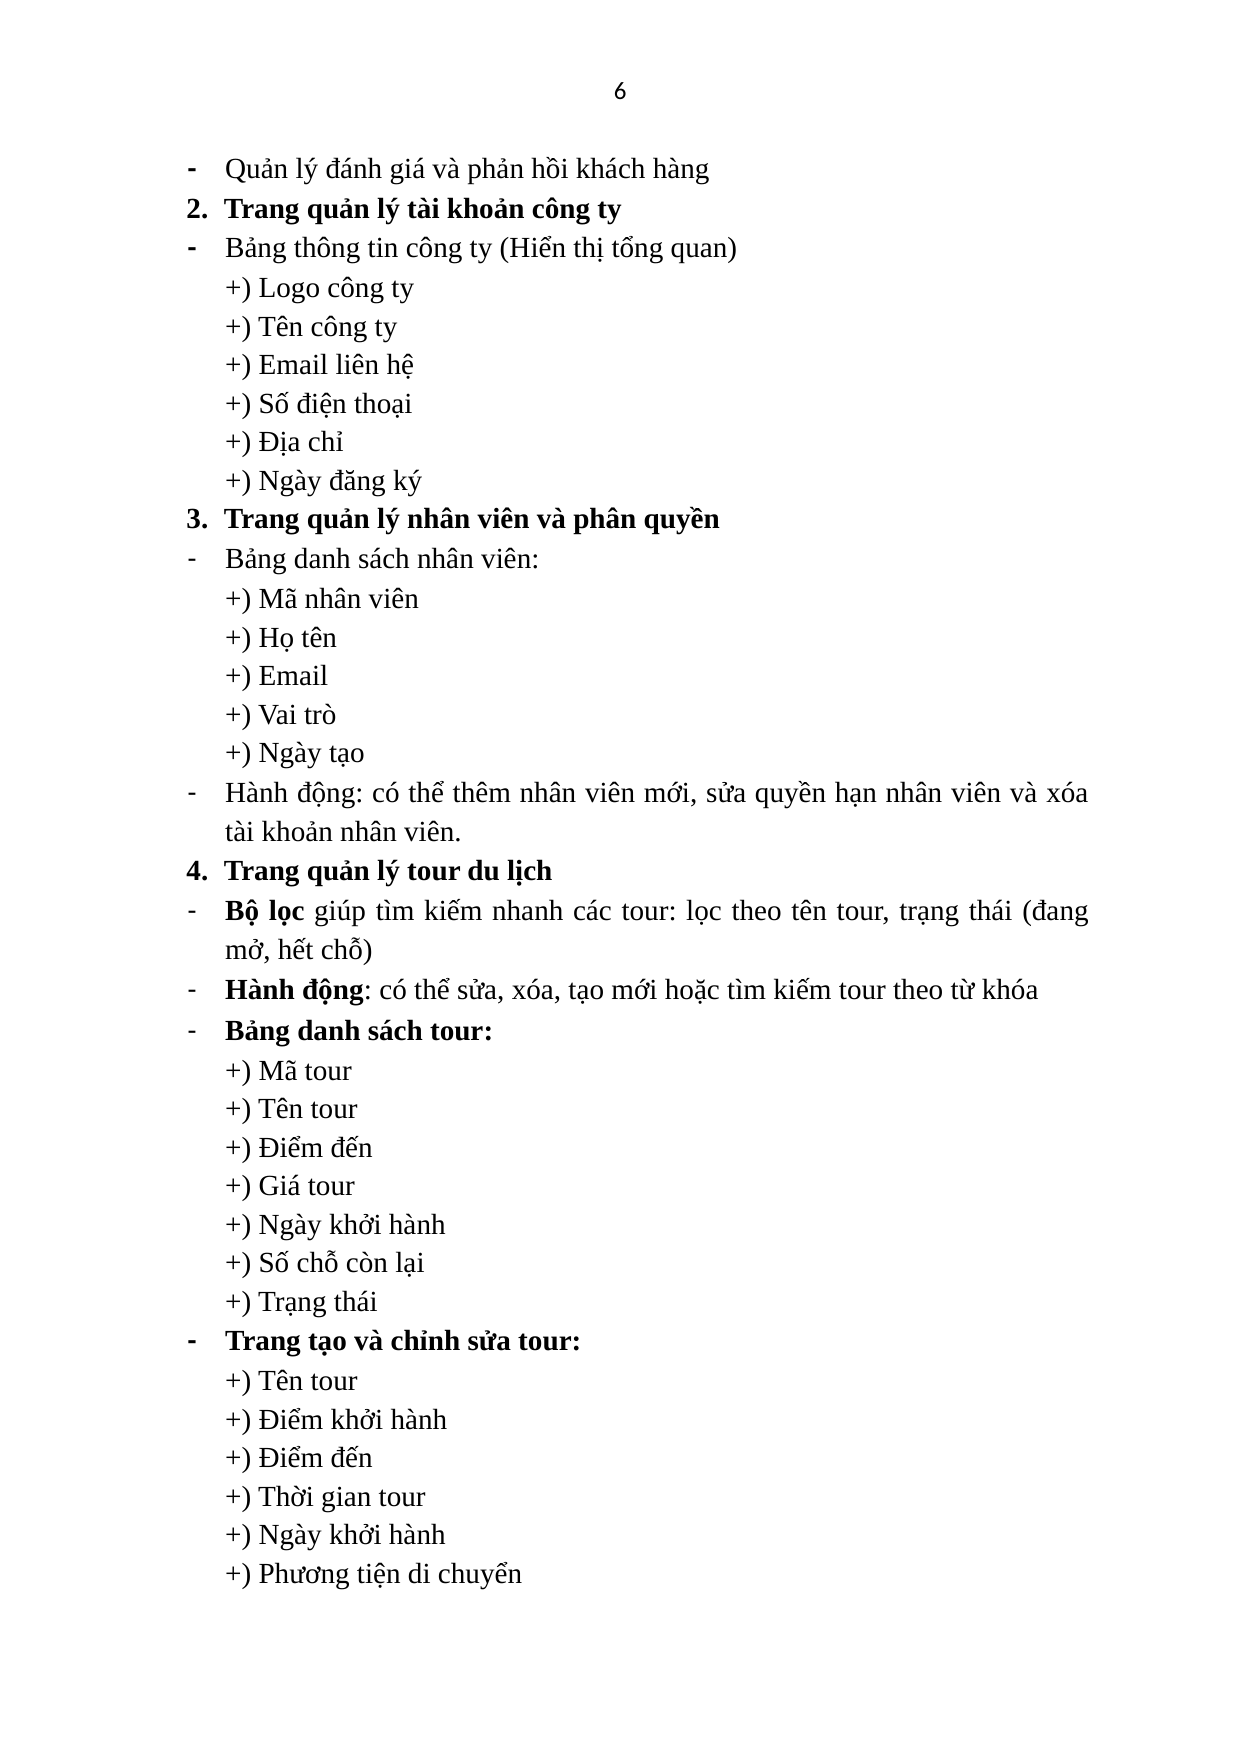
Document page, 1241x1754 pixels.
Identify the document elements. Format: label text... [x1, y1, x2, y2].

list +) Ngày đăng ký [225, 463, 1090, 497]
list +) Trạng thái [225, 1284, 1090, 1317]
list +) Mã tour [225, 1053, 1090, 1086]
list +) Mã nhân viên [225, 581, 1090, 615]
list +) Ngày tạo [225, 735, 1090, 769]
list +) Logo công ty [225, 270, 1090, 304]
list Trang quản lý tour du lịch [186, 853, 1090, 887]
list +) Điểm đến [225, 1130, 1090, 1163]
list Bảng danh sách nhân viên: [187, 540, 1090, 576]
list Hành động: có thể thêm nhân viên mới, sửa quyền hạn nhân viên và xóa tài khoản nhân viên. [187, 774, 1090, 848]
list +) Họ tên [225, 620, 1090, 653]
list Bộ lọc giúp tìm kiếm nhanh các tour: lọc theo tên tour, trạng thái (đang mở, hết chỗ) [187, 892, 1090, 966]
list +) Địa chỉ [225, 424, 1090, 458]
list +) Điểm khởi hành [225, 1402, 1090, 1435]
list Trang tạo và chỉnh sửa tour: [187, 1322, 1090, 1358]
list +) Ngày khởi hành [225, 1207, 1090, 1240]
list Trang quản lý nhân viên và phân quyền [186, 502, 1090, 535]
list +) Tên công ty [225, 309, 1090, 342]
list Trang quản lý tài khoản công ty [186, 191, 1090, 224]
list +) Thời gian tour [225, 1479, 1090, 1512]
list +) Giá tour [225, 1168, 1090, 1202]
list +) Số điện thoại [225, 386, 1090, 419]
list Bảng thông tin công ty (Hiển thị tổng quan) [187, 229, 1090, 265]
list Bảng danh sách tour: [187, 1012, 1090, 1047]
list +) Phương tiện di chuyển [225, 1556, 1090, 1589]
list +) Email [225, 658, 1090, 692]
list +) Số chỗ còn lại [225, 1245, 1090, 1279]
list Quản lý đánh giá và phản hồi khách hàng [187, 150, 1090, 186]
list +) Điểm đến [225, 1440, 1090, 1474]
list +) Tên tour [225, 1363, 1090, 1397]
list +) Vai trò [225, 697, 1090, 730]
list +) Tên tour [225, 1091, 1090, 1125]
list +) Email liên hệ [225, 347, 1090, 381]
list Hành động: có thể sửa, xóa, tạo mới hoặc tìm kiếm tour theo từ khóa [187, 971, 1090, 1006]
list +) Ngày khởi hành [225, 1517, 1090, 1551]
